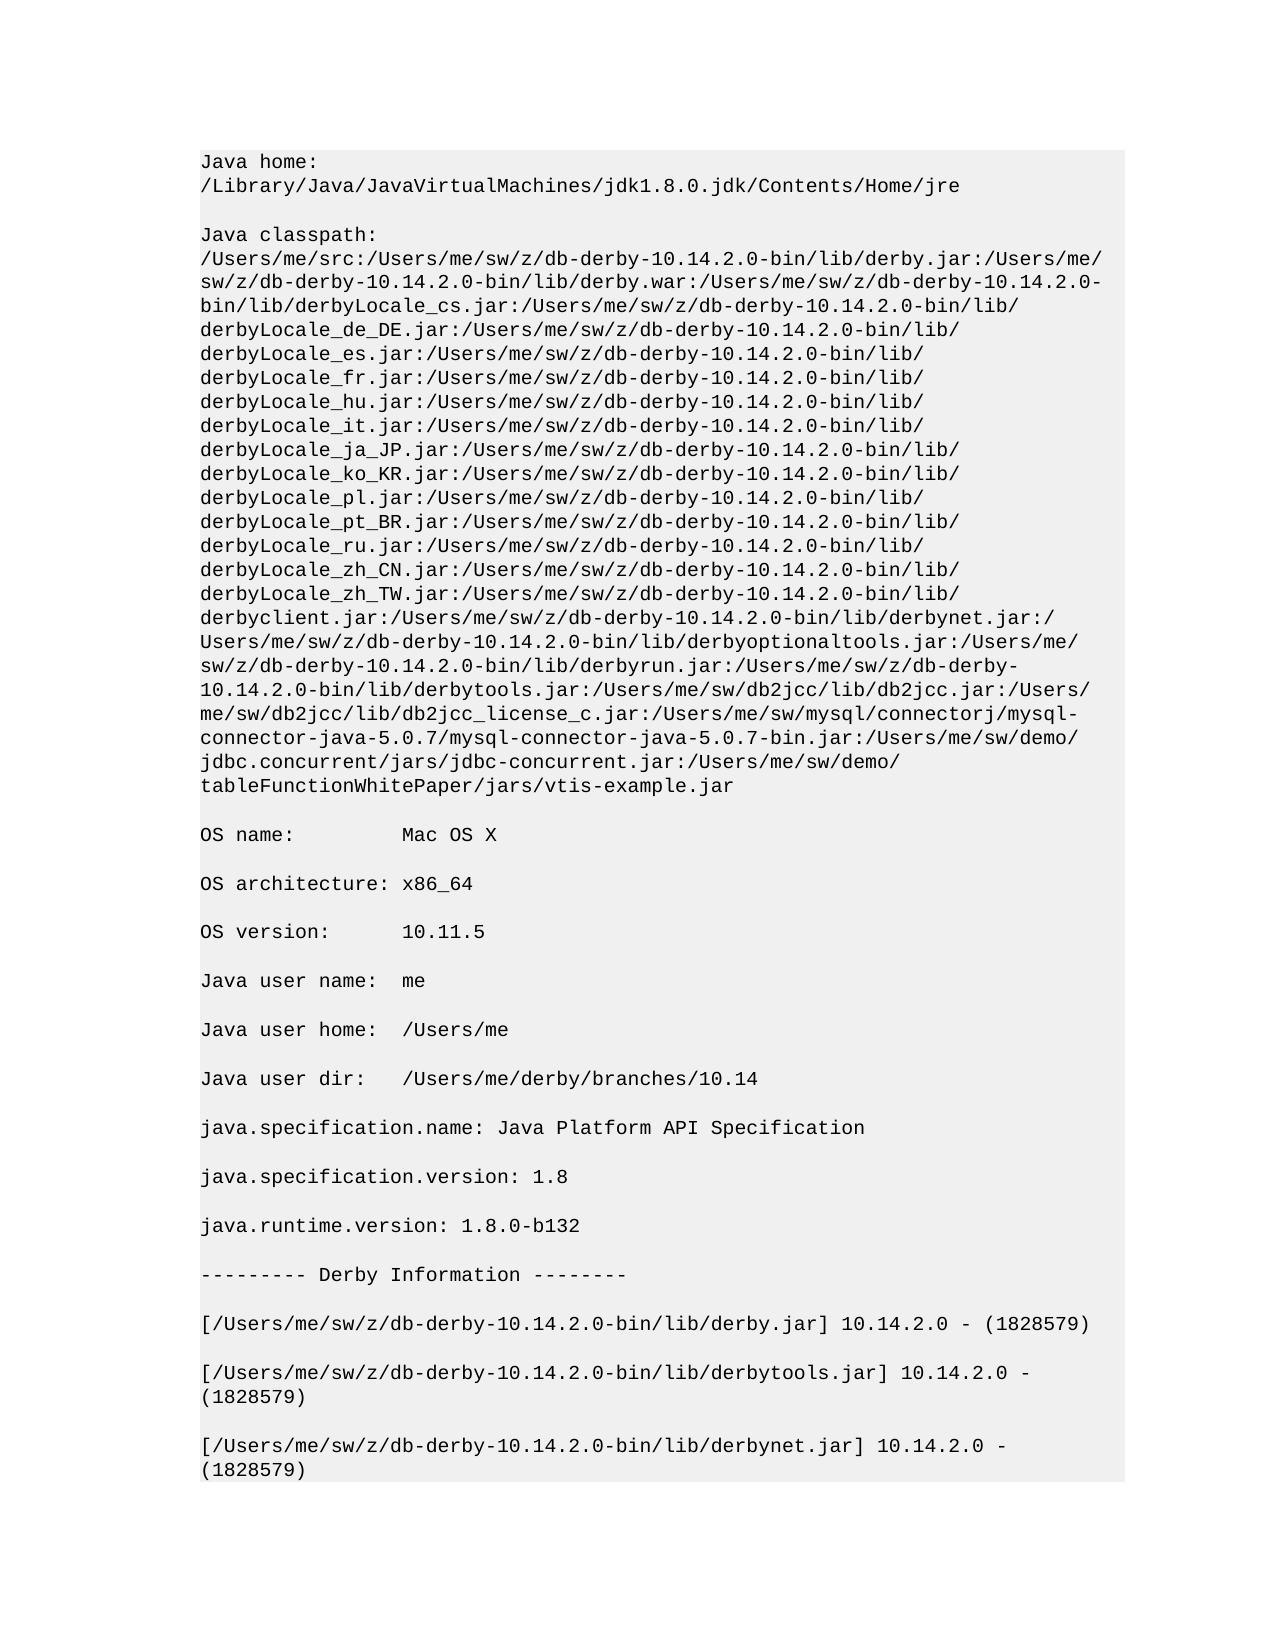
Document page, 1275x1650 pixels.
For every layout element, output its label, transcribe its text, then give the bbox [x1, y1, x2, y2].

text java.specification.name: Java Platform API Specification [200, 1117, 1125, 1141]
text [/Users/me/sw/z/db-derby-10.14.2.0-bin/lib/derbytools.jar] 10.14.2.0 - (1828579) [200, 1361, 1125, 1409]
text [/Users/me/sw/z/db-derby-10.14.2.0-bin/lib/derby.jar] 10.14.2.0 - (1828579) [200, 1312, 1125, 1336]
text --------- Derby Information -------- [200, 1263, 1125, 1287]
text java.runtime.version: 1.8.0-b132 [200, 1214, 1125, 1238]
text [/Users/me/sw/z/db-derby-10.14.2.0-bin/lib/derbynet.jar] 10.14.2.0 - (1828579) [200, 1434, 1125, 1482]
text OS version: 10.11.5 [200, 921, 1125, 945]
text java.specification.version: 1.8 [200, 1166, 1125, 1189]
text Java user dir: /Users/me/derby/branches/10.14 [200, 1068, 1125, 1092]
text Java classpath: /Users/me/src:/Users/me/sw/z/db-derby-10.14.2.0-bin/lib/derby.jar:/Users/me/sw/z/db-derby-10.14.2.0-bin/lib/derby.war:/Users/me/sw/z/db-derby-10.14.2.0-bin/lib/derbyLocale_cs.jar:/Users/me/sw/z/db-derby-10.14.2.0-bin/lib/derbyLocale_de_DE.jar:/Users/me/sw/z/db-derby-10.14.2.0-bin/lib/derbyLocale_es.jar:/Users/me/sw/z/db-derby-10.14.2.0-bin/lib/derbyLocale_fr.jar:/Users/me/sw/z/db-derby-10.14.2.0-bin/lib/derbyLocale_hu.jar:/Users/me/sw/z/db-derby-10.14.2.0-bin/lib/derbyLocale_it.jar:/Users/me/sw/z/db-derby-10.14.2.0-bin/lib/derbyLocale_ja_JP.jar:/Users/me/sw/z/db-derby-10.14.2.0-bin/lib/derbyLocale_ko_KR.jar:/Users/me/sw/z/db-derby-10.14.2.0-bin/lib/derbyLocale_pl.jar:/Users/me/sw/z/db-derby-10.14.2.0-bin/lib/derbyLocale_pt_BR.jar:/Users/me/sw/z/db-derby-10.14.2.0-bin/lib/derbyLocale_ru.jar:/Users/me/sw/z/db-derby-10.14.2.0-bin/lib/derbyLocale_zh_CN.jar:/Users/me/sw/z/db-derby-10.14.2.0-bin/lib/derbyLocale_zh_TW.jar:/Users/me/sw/z/db-derby-10.14.2.0-bin/lib/derbyclient.jar:/Users/me/sw/z/db-derby-10.14.2.0-bin/lib/derbynet.jar:/Users/me/sw/z/db-derby-10.14.2.0-bin/lib/derbyoptionaltools.jar:/Users/me/sw/z/db-derby-10.14.2.0-bin/lib/derbyrun.jar:/Users/me/sw/z/db-derby-10.14.2.0-bin/lib/derbytools.jar:/Users/me/sw/db2jcc/lib/db2jcc.jar:/Users/me/sw/db2jcc/lib/db2jcc_license_c.jar:/Users/me/sw/mysql/connectorj/mysql-connector-java-5.0.7/mysql-connector-java-5.0.7-bin.jar:/Users/me/sw/demo/jdbc.concurrent/jars/jdbc-concurrent.jar:/Users/me/sw/demo/tableFunctionWhitePaper/jars/vtis-example.jar [200, 223, 1125, 798]
text Java user name: me [200, 970, 1125, 994]
text OS architecture: x86_64 [200, 872, 1125, 896]
text Java user home: /Users/me [200, 1019, 1125, 1043]
text OS name: Mac OS X [200, 823, 1125, 847]
text Java home: /Library/Java/JavaVirtualMachines/jdk1.8.0.jdk/Contents/Home/jre [200, 150, 1125, 198]
